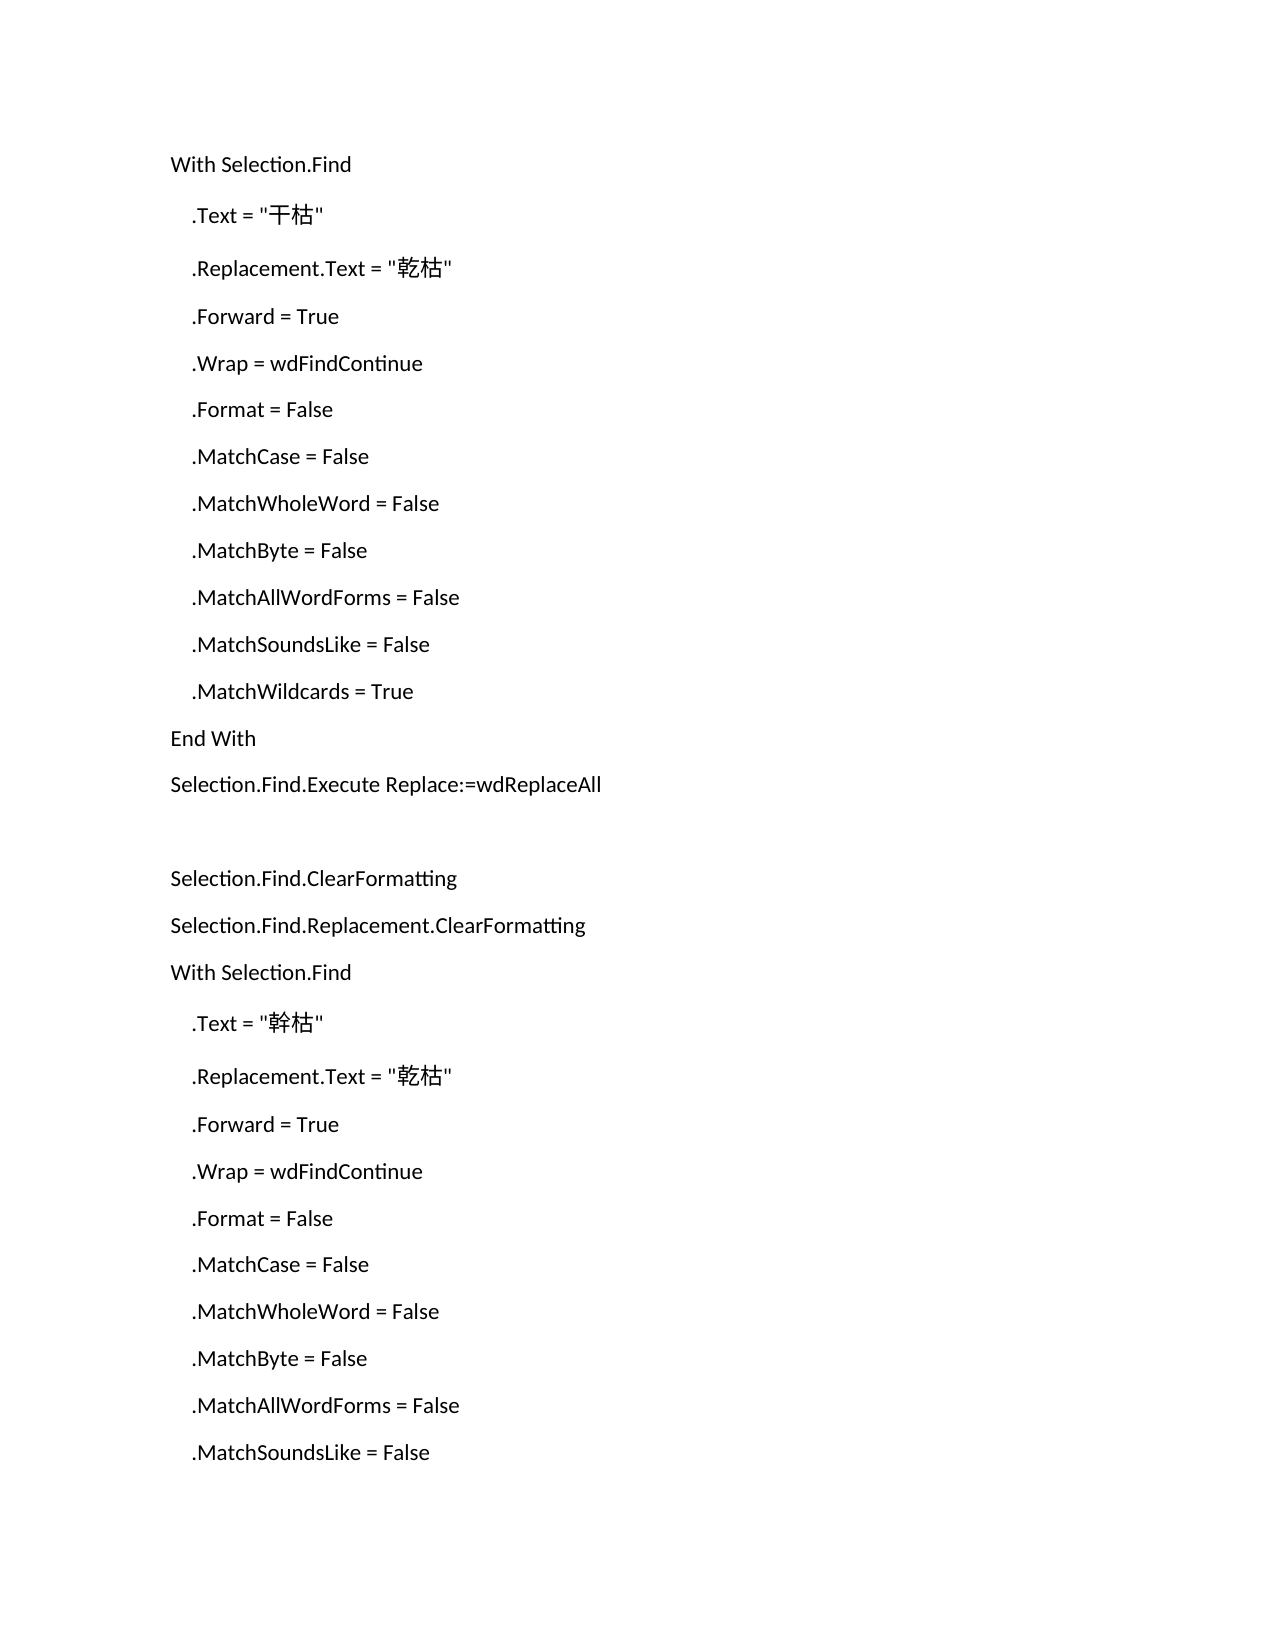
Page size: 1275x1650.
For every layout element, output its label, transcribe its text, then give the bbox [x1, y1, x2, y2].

text .MatchCase = False [150, 442, 1125, 471]
text .MatchSoundsLike = False [150, 630, 1125, 658]
text .Format = False [150, 1204, 1125, 1232]
text .MatchWildcards = True [150, 677, 1125, 705]
text End With [150, 724, 1125, 752]
text .MatchWholeWord = False [150, 1297, 1125, 1326]
text .MatchWholeWord = False [150, 489, 1125, 517]
text .Text = "幹枯" [150, 1005, 1125, 1038]
text .Replacement.Text = "乾枯" [150, 249, 1125, 283]
text Selection.Find.Execute Replace:=wdReplaceAll [150, 771, 1125, 799]
text With Selection.Find [150, 958, 1125, 986]
text .Replacement.Text = "乾枯" [150, 1057, 1125, 1091]
text .Wrap = wdFindContinue [150, 1157, 1125, 1185]
text .Forward = True [150, 302, 1125, 330]
text .MatchByte = False [150, 1344, 1125, 1372]
text .MatchCase = False [150, 1251, 1125, 1279]
text With Selection.Find [150, 150, 1125, 178]
text Selection.Find.Replacement.ClearFormatting [150, 911, 1125, 939]
text .MatchSoundsLike = False [150, 1438, 1125, 1466]
text .MatchAllWordForms = False [150, 1391, 1125, 1419]
text .Wrap = wdFindContinue [150, 349, 1125, 377]
text .Forward = True [150, 1110, 1125, 1138]
text .MatchAllWordForms = False [150, 583, 1125, 611]
text .Format = False [150, 396, 1125, 424]
text .MatchByte = False [150, 536, 1125, 564]
text .Text = "干枯" [150, 197, 1125, 230]
text Selection.Find.ClearFormatting [150, 864, 1125, 892]
